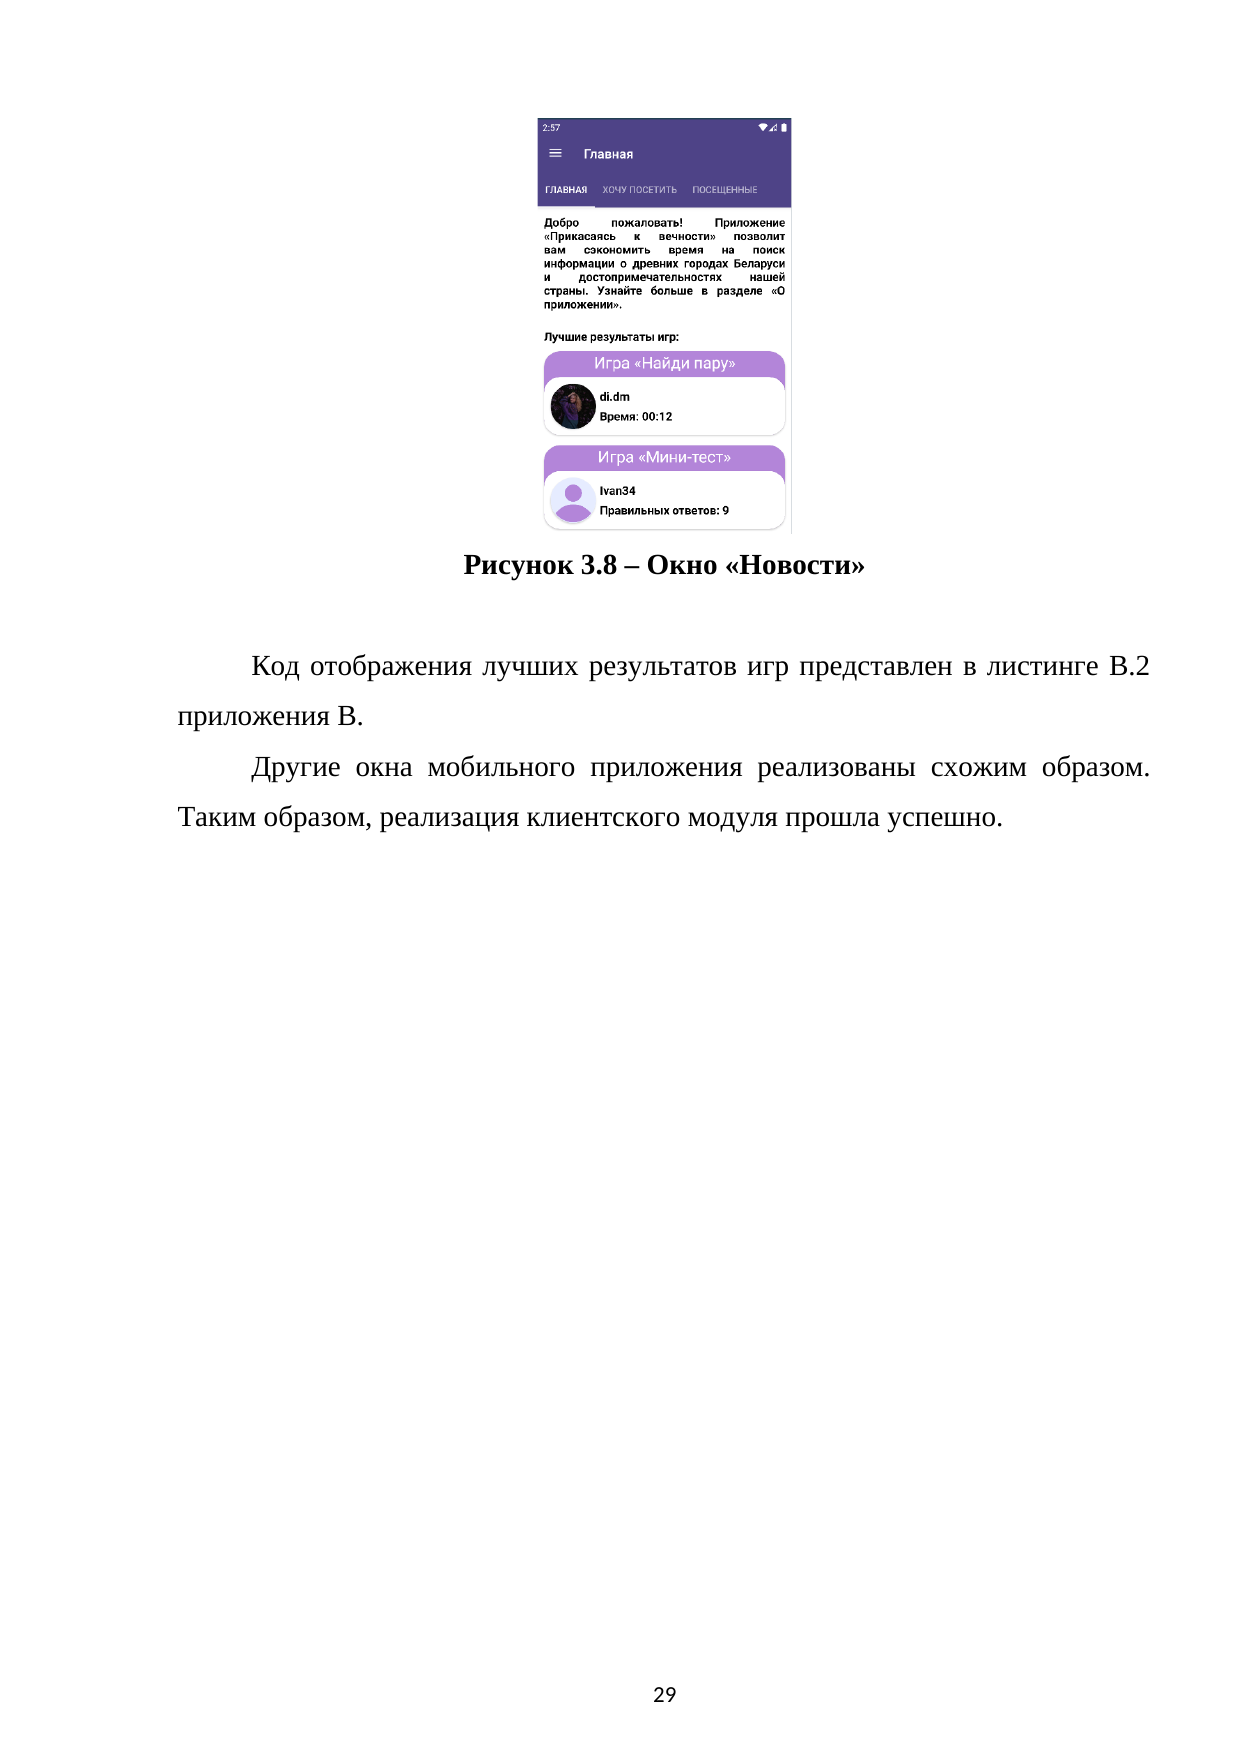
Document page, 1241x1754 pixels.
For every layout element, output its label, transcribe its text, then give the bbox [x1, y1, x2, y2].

text Рисунок 3.8 – Окно «Новости» [177, 547, 1152, 581]
text Другие окна мобильного приложения реализованы схожим образом. Таким образом, реализация клиентского модуля прошла успешно. [177, 749, 1152, 832]
text Код отображения лучших результатов игр представлен в листинге В.2 приложения В. [177, 648, 1152, 732]
picture [537, 118, 792, 534]
